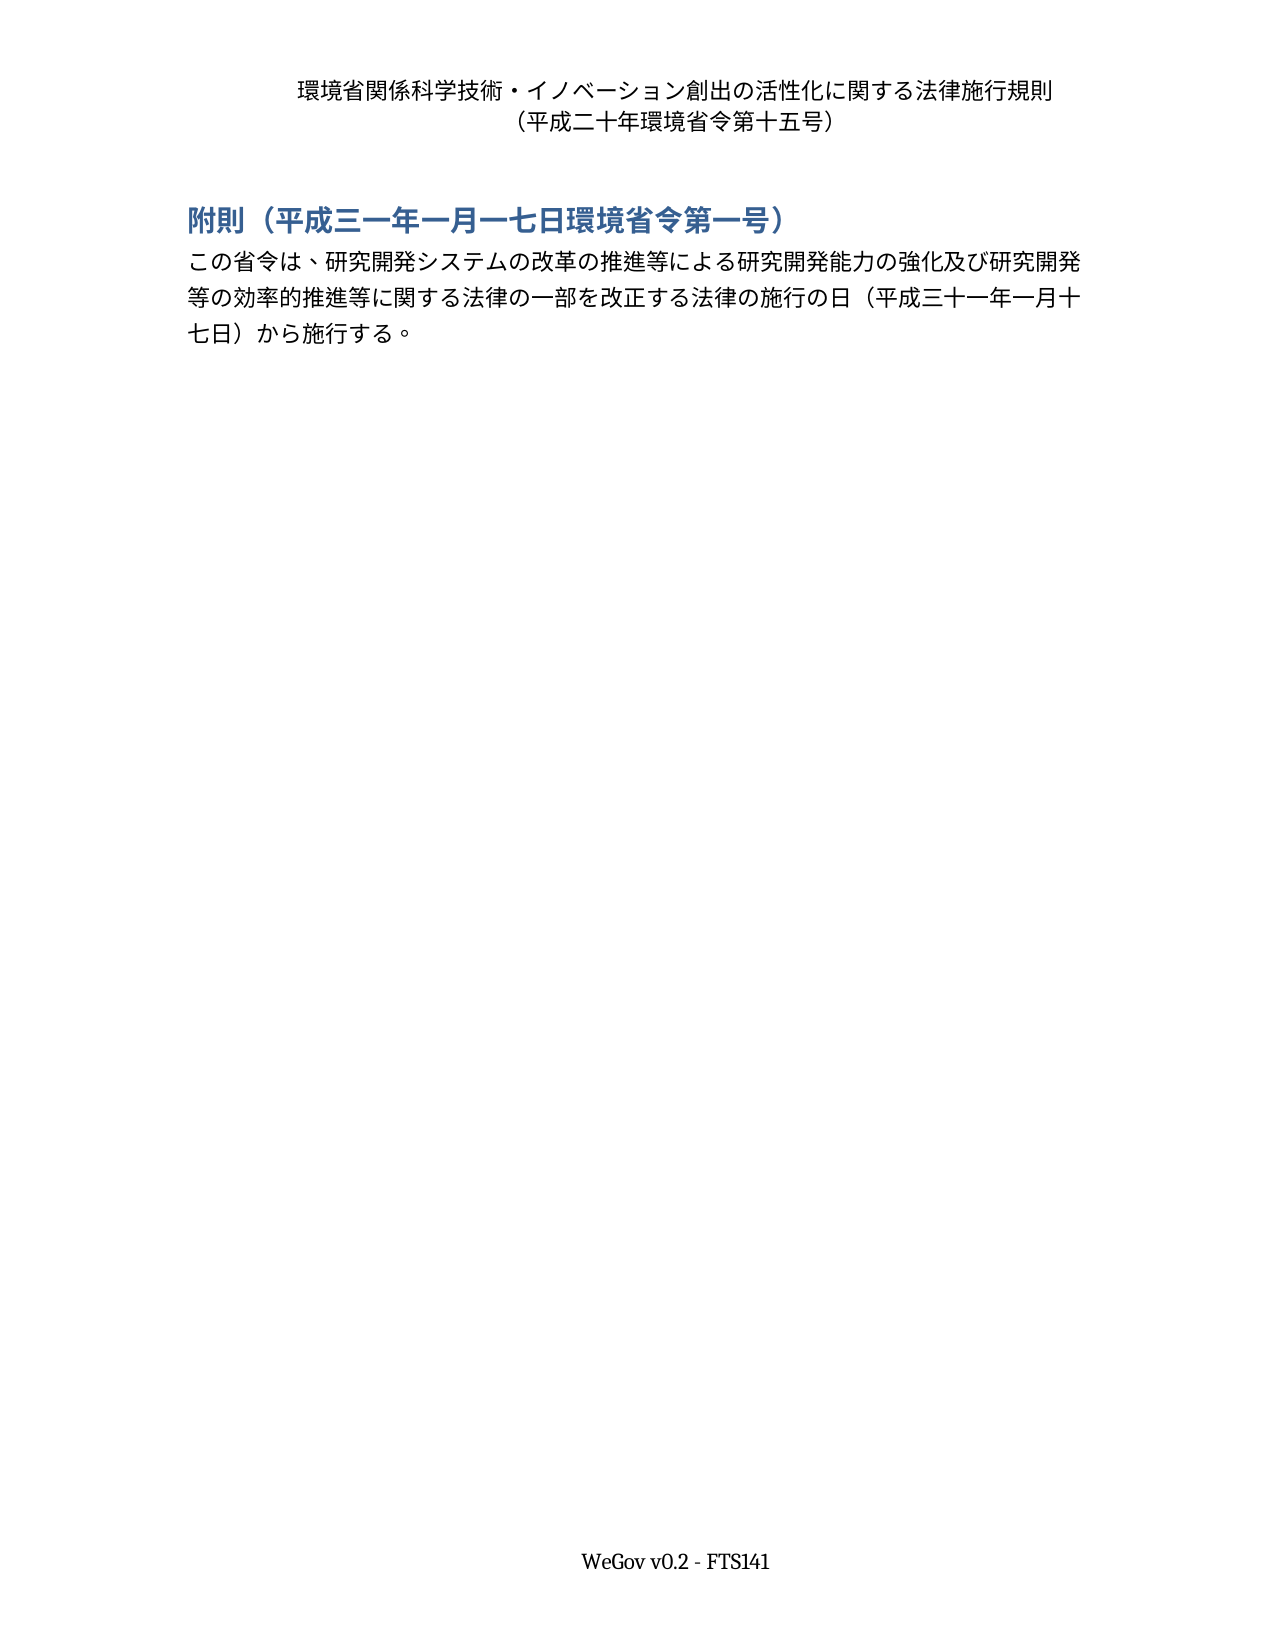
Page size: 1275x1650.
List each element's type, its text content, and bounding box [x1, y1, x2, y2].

subtitle 附則（平成三一年一月一七日環境省令第一号） [187, 200, 1087, 240]
text この省令は、研究開発システムの改革の推進等による研究開発能力の強化及び研究開発等の効率的推進等に関する法律の一部を改正する法律の施行の日（平成三十一年一月十七日）から施行する。 [187, 246, 1087, 349]
